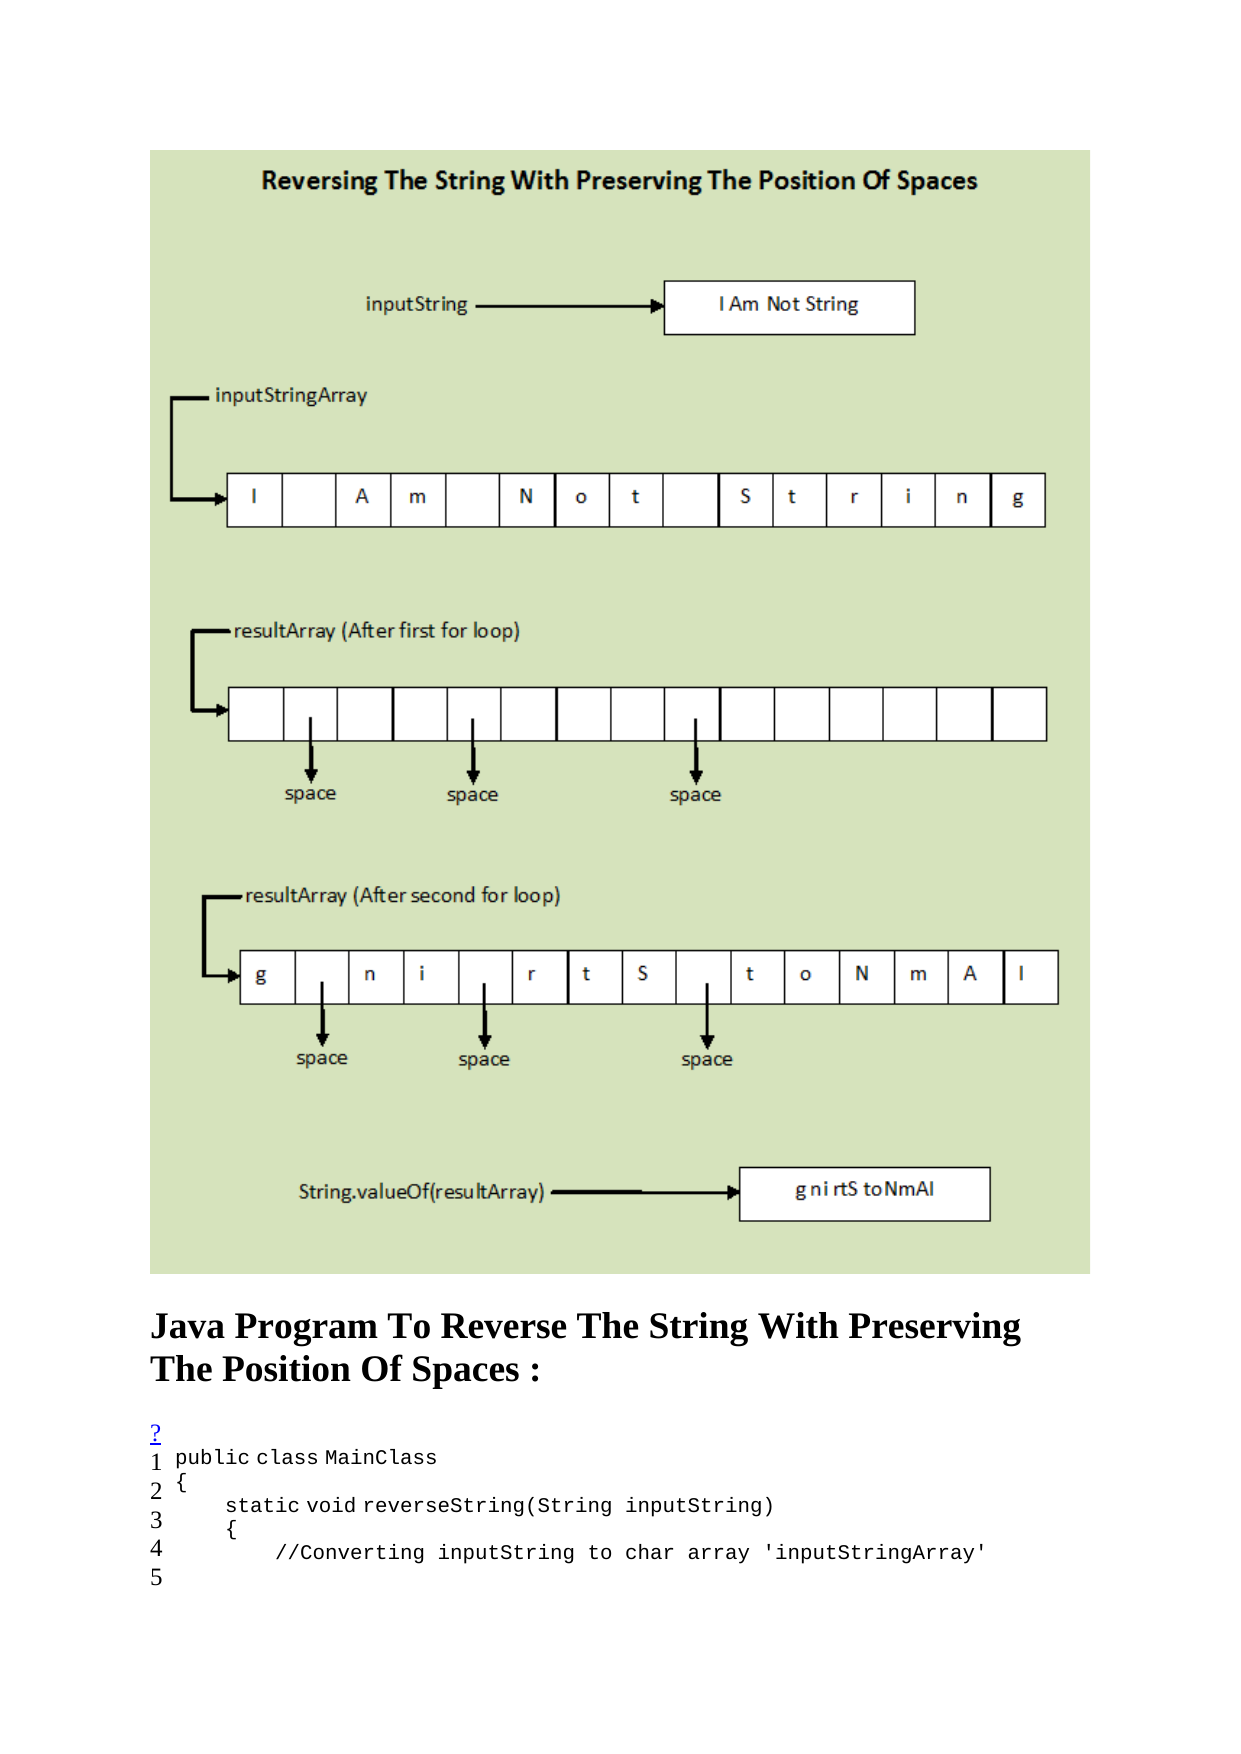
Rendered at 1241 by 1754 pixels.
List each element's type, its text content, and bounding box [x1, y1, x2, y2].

text ? [150, 1418, 1090, 1447]
picture [150, 150, 1091, 1274]
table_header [175, 1447, 1090, 1595]
text Java Program To Reverse The String With Preserving The Position Of Spaces : [150, 1303, 1090, 1389]
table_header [150, 1447, 175, 1595]
